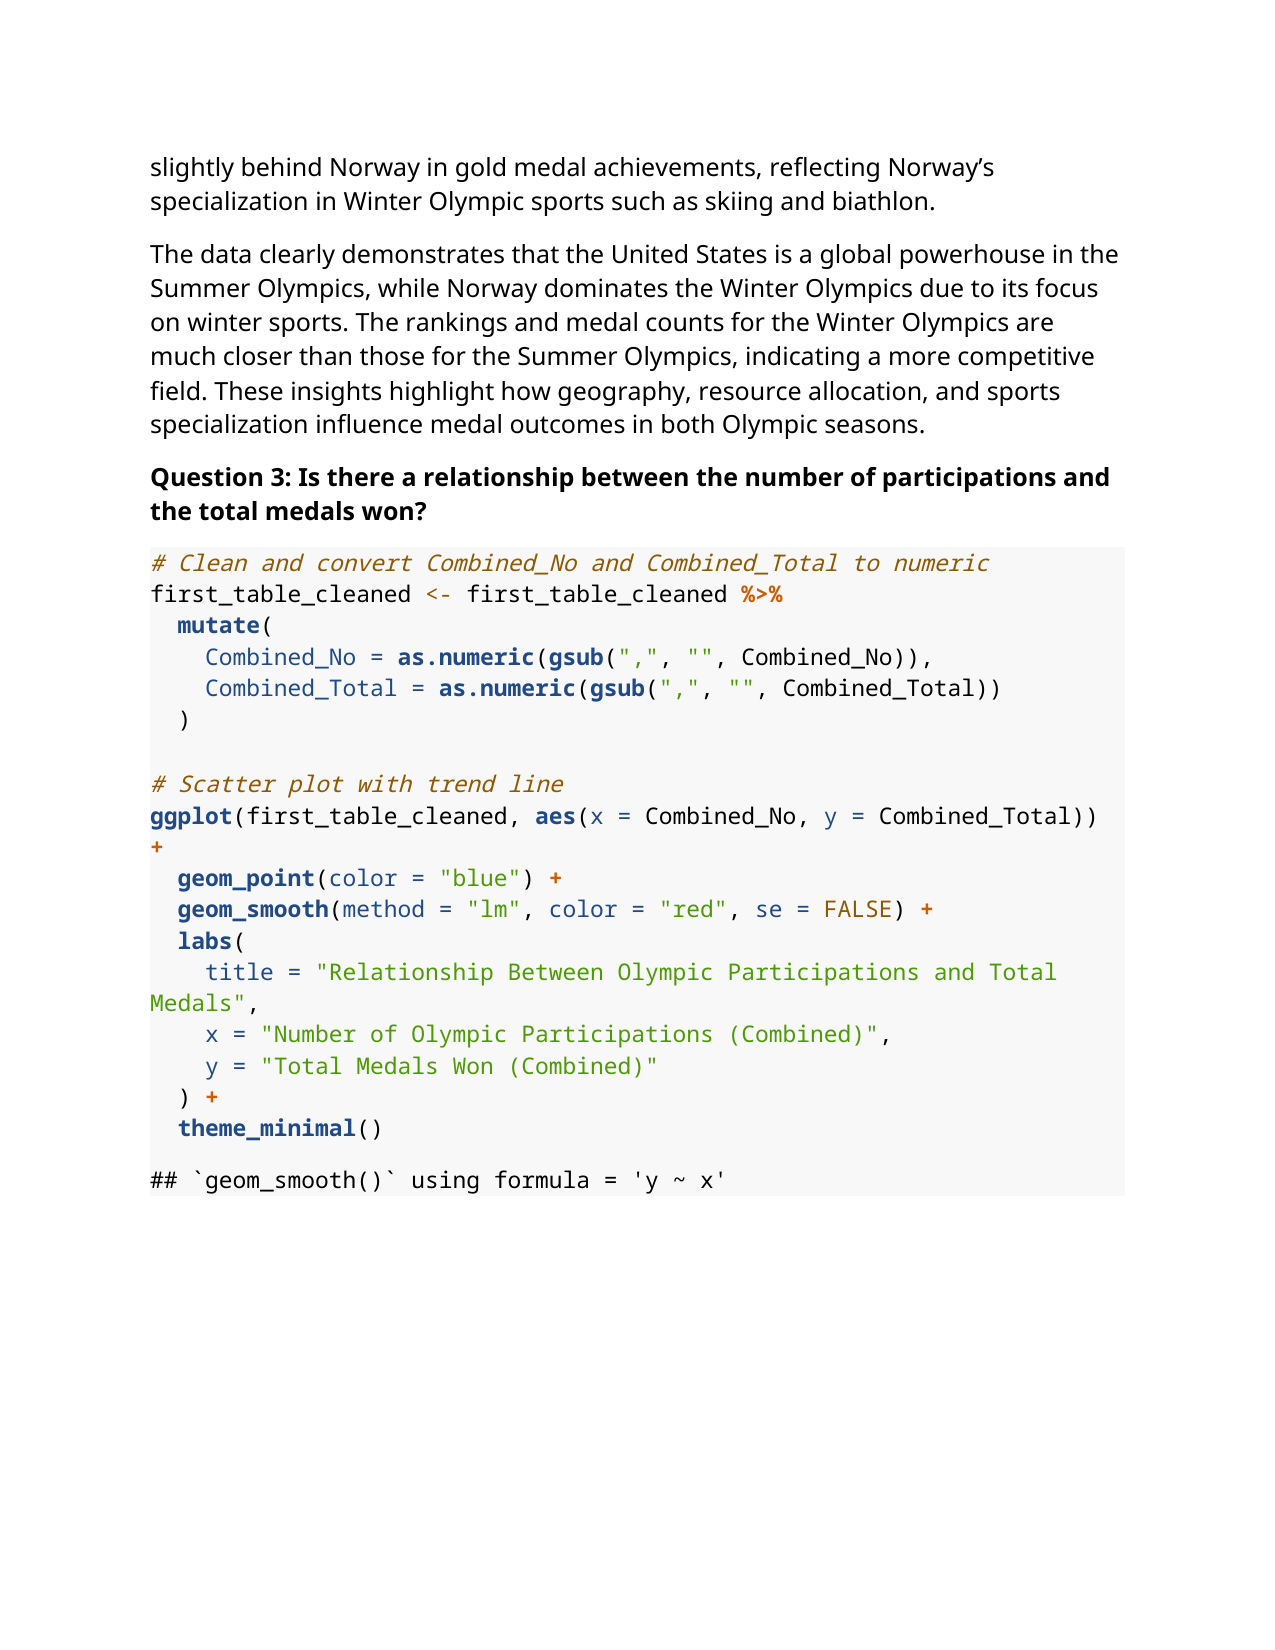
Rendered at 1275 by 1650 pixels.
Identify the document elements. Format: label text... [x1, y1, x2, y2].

text # Clean and convert Combined_No and Combined_Total to numeric first_table_cleaned <- first_table_cleaned %>% mutate( Combined_No = as.numeric(gsub(",", "", Combined_No)), Combined_Total = as.numeric(gsub(",", "", Combined_Total)) ) # Scatter plot with trend line ggplot(first_table_cleaned, aes(x = Combined_No, y = Combined_Total)) + geom_point(color = "blue") + geom_smooth(method = "lm", color = "red", se = FALSE) + labs( title = "Relationship Between Olympic Participations and Total Medals", x = "Number of Olympic Participations (Combined)", y = "Total Medals Won (Combined)" ) + theme_minimal() [150, 547, 1125, 1143]
text ## `geom_smooth()` using formula = 'y ~ x' [150, 1164, 1125, 1196]
text Question 3: Is there a relationship between the number of participations and the total medals won? [150, 460, 1125, 528]
text The data clearly demonstrates that the United States is a global powerhouse in the Summer Olympics, while Norway dominates the Winter Olympics due to its focus on winter sports. The rankings and medal counts for the Winter Olympics are much closer than those for the Summer Olympics, indicating a more competitive field. These insights highlight how geography, resource allocation, and sports specialization influence medal outcomes in both Olympic seasons. [150, 237, 1125, 441]
